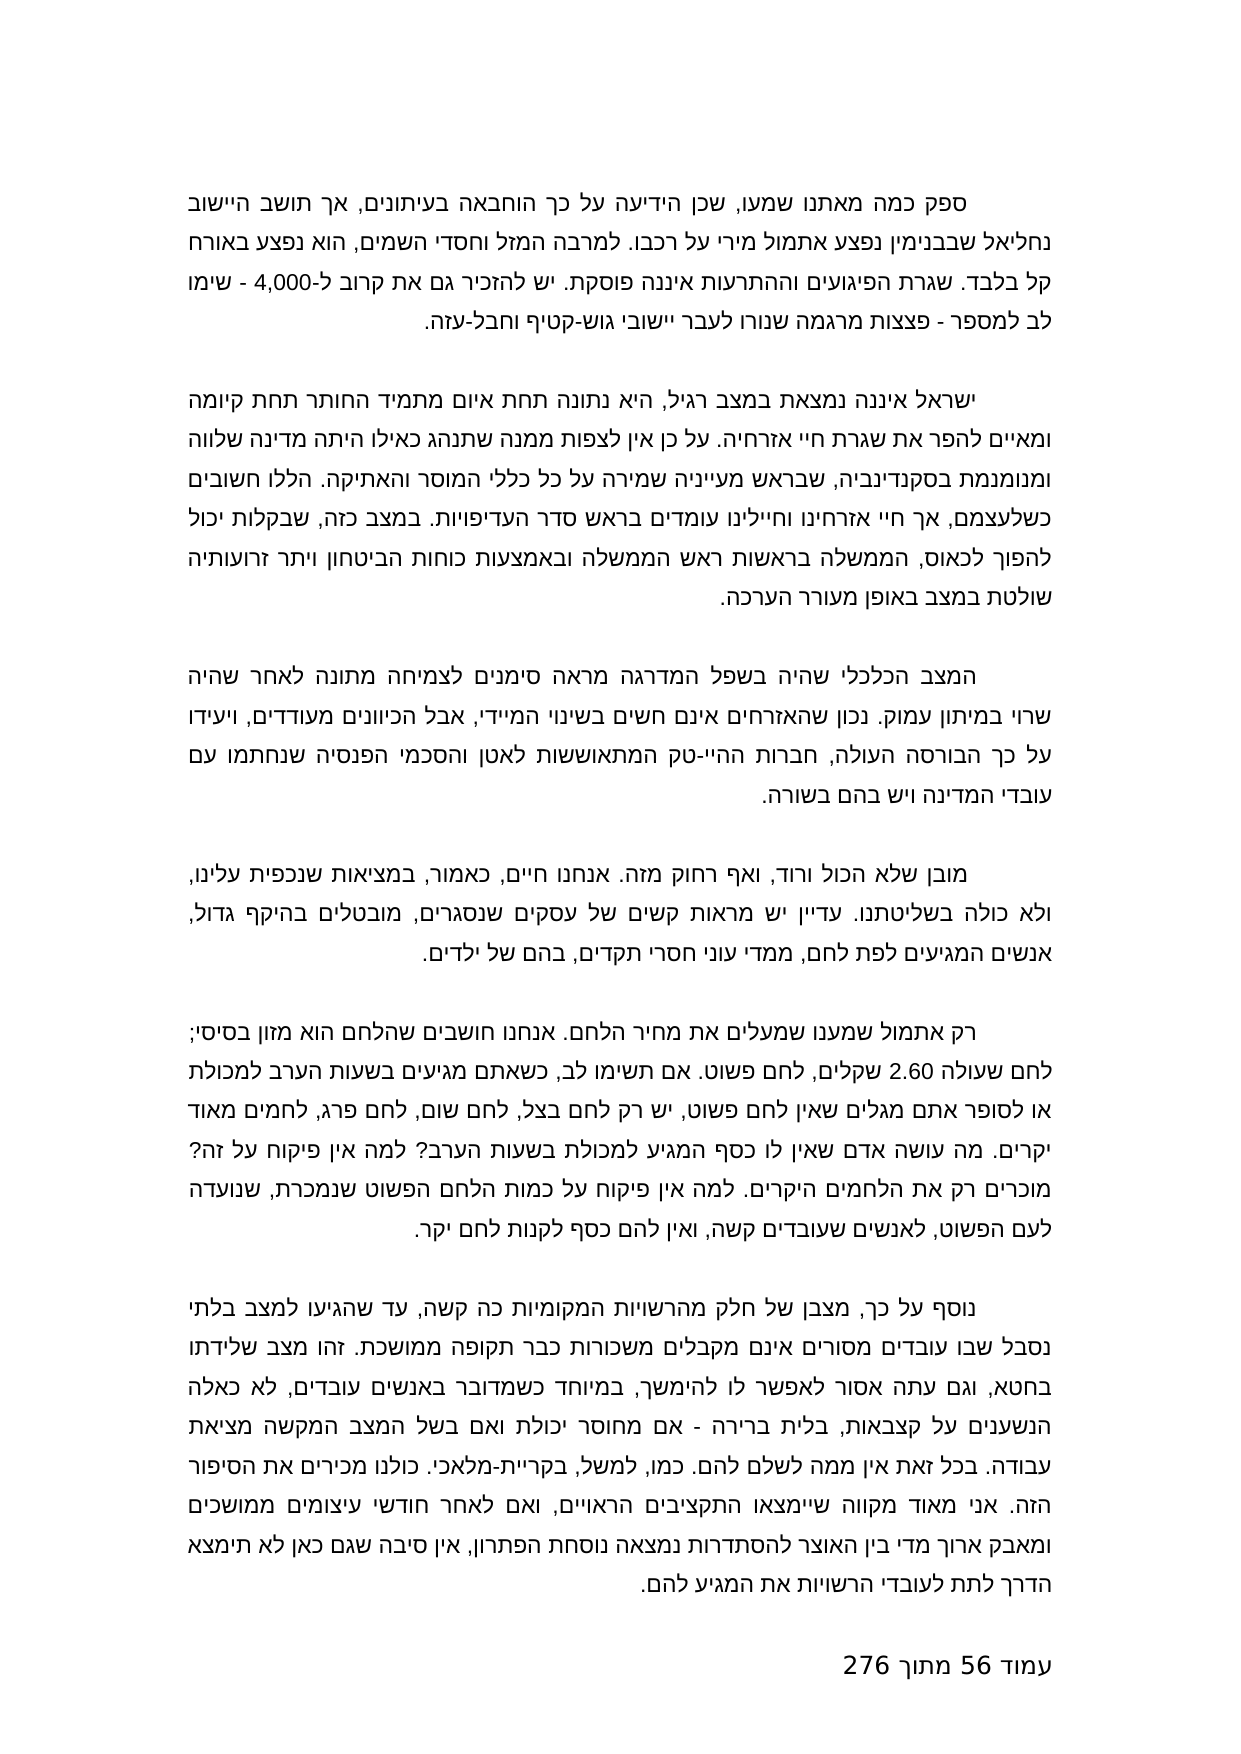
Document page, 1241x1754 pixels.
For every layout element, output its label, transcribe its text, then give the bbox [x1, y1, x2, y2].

text ישראל איננה נמצאת במצב רגיל, היא נתונה תחת איום מתמיד החותר תחת קיומה ומאיים להפר את שגרת חיי אזרחיה. על כן אין לצפות ממנה שתנהג כאילו היתה מדינה שלווה ומנומנמת בסקנדינביה, שבראש מעייניה שמירה על כל כללי המוסר והאתיקה. הללו חשובים כשלעצמם, אך חיי אזרחינו וחיילינו עומדים בראש סדר העדיפויות. במצב כזה, שבקלות יכול להפוך לכאוס, הממשלה בראשות ראש הממשלה ובאמצעות כוחות הביטחון ויתר זרועותיה שולטת במצב באופן מעורר הערכה. [187, 387, 1053, 611]
text נוסף על כך, מצבן של חלק מהרשויות המקומיות כה קשה, עד שהגיעו למצב בלתי נסבל שבו עובדים מסורים אינם מקבלים משכורות כבר תקופה ממושכת. זהו מצב שלידתו בחטא, וגם עתה אסור לאפשר לו להימשך, במיוחד כשמדובר באנשים עובדים, לא כאלה הנשענים על קצבאות, בלית ברירה - אם מחוסר יכולת ואם בשל המצב המקשה מציאת עבודה. בכל זאת אין ממה לשלם להם. כמו, למשל, בקריית-מלאכי. כולנו מכירים את הסיפור הזה. אני מאוד מקווה שיימצאו התקציבים הראויים, ואם לאחר חודשי עיצומים ממושכים ומאבק ארוך מדי בין האוצר להסתדרות נמצאה נוסחת הפתרון, אין סיבה שגם כאן לא תימצא הדרך לתת לעובדי הרשויות את המגיע להם. [187, 1295, 1053, 1598]
text מובן שלא הכול ורוד, ואף רחוק מזה. אנחנו חיים, כאמור, במציאות שנכפית עלינו, ולא כולה בשליטתנו. עדיין יש מראות קשים של עסקים שנסגרים, מובטלים בהיקף גדול, אנשים המגיעים לפת לחם, ממדי עוני חסרי תקדים, בהם של ילדים. [187, 861, 1053, 966]
text רק אתמול שמענו שמעלים את מחיר הלחם. אנחנו חושבים שהלחם הוא מזון בסיסי; לחם שעולה 2.60 שקלים, לחם פשוט. אם תשימו לב, כשאתם מגיעים בשעות הערב למכולת או לסופר אתם מגלים שאין לחם פשוט, יש רק לחם בצל, לחם שום, לחם פרג, לחמים מאוד יקרים. מה עושה אדם שאין לו כסף המגיע למכולת בשעות הערב? למה אין פיקוח על זה? מוכרים רק את הלחמים היקרים. למה אין פיקוח על כמות הלחם הפשוט שנמכרת, שנועדה לעם הפשוט, לאנשים שעובדים קשה, ואין להם כסף לקנות לחם יקר. [187, 1018, 1053, 1242]
text המצב הכלכלי שהיה בשפל המדרגה מראה סימנים לצמיחה מתונה לאחר שהיה שרוי במיתון עמוק. נכון שהאזרחים אינם חשים בשינוי המיידי, אבל הכיוונים מעודדים, ויעידו על כך הבורסה העולה, חברות ההיי-טק המתאוששות לאטן והסכמי הפנסיה שנחתמו עם עובדי המדינה ויש בהם בשורה. [187, 663, 1053, 808]
text ספק כמה מאתנו שמעו, שכן הידיעה על כך הוחבאה בעיתונים, אך תושב היישוב נחליאל שבבנימין נפצע אתמול מירי על רכבו. למרבה המזל וחסדי השמים, הוא נפצע באורח קל בלבד. שגרת הפיגועים וההתרעות איננה פוסקת. יש להזכיר גם את קרוב ל-4,000 - שימו לב למספר - פצצות מרגמה שנורו לעבר יישובי גוש-קטיף וחבל-עזה. [187, 189, 1053, 334]
